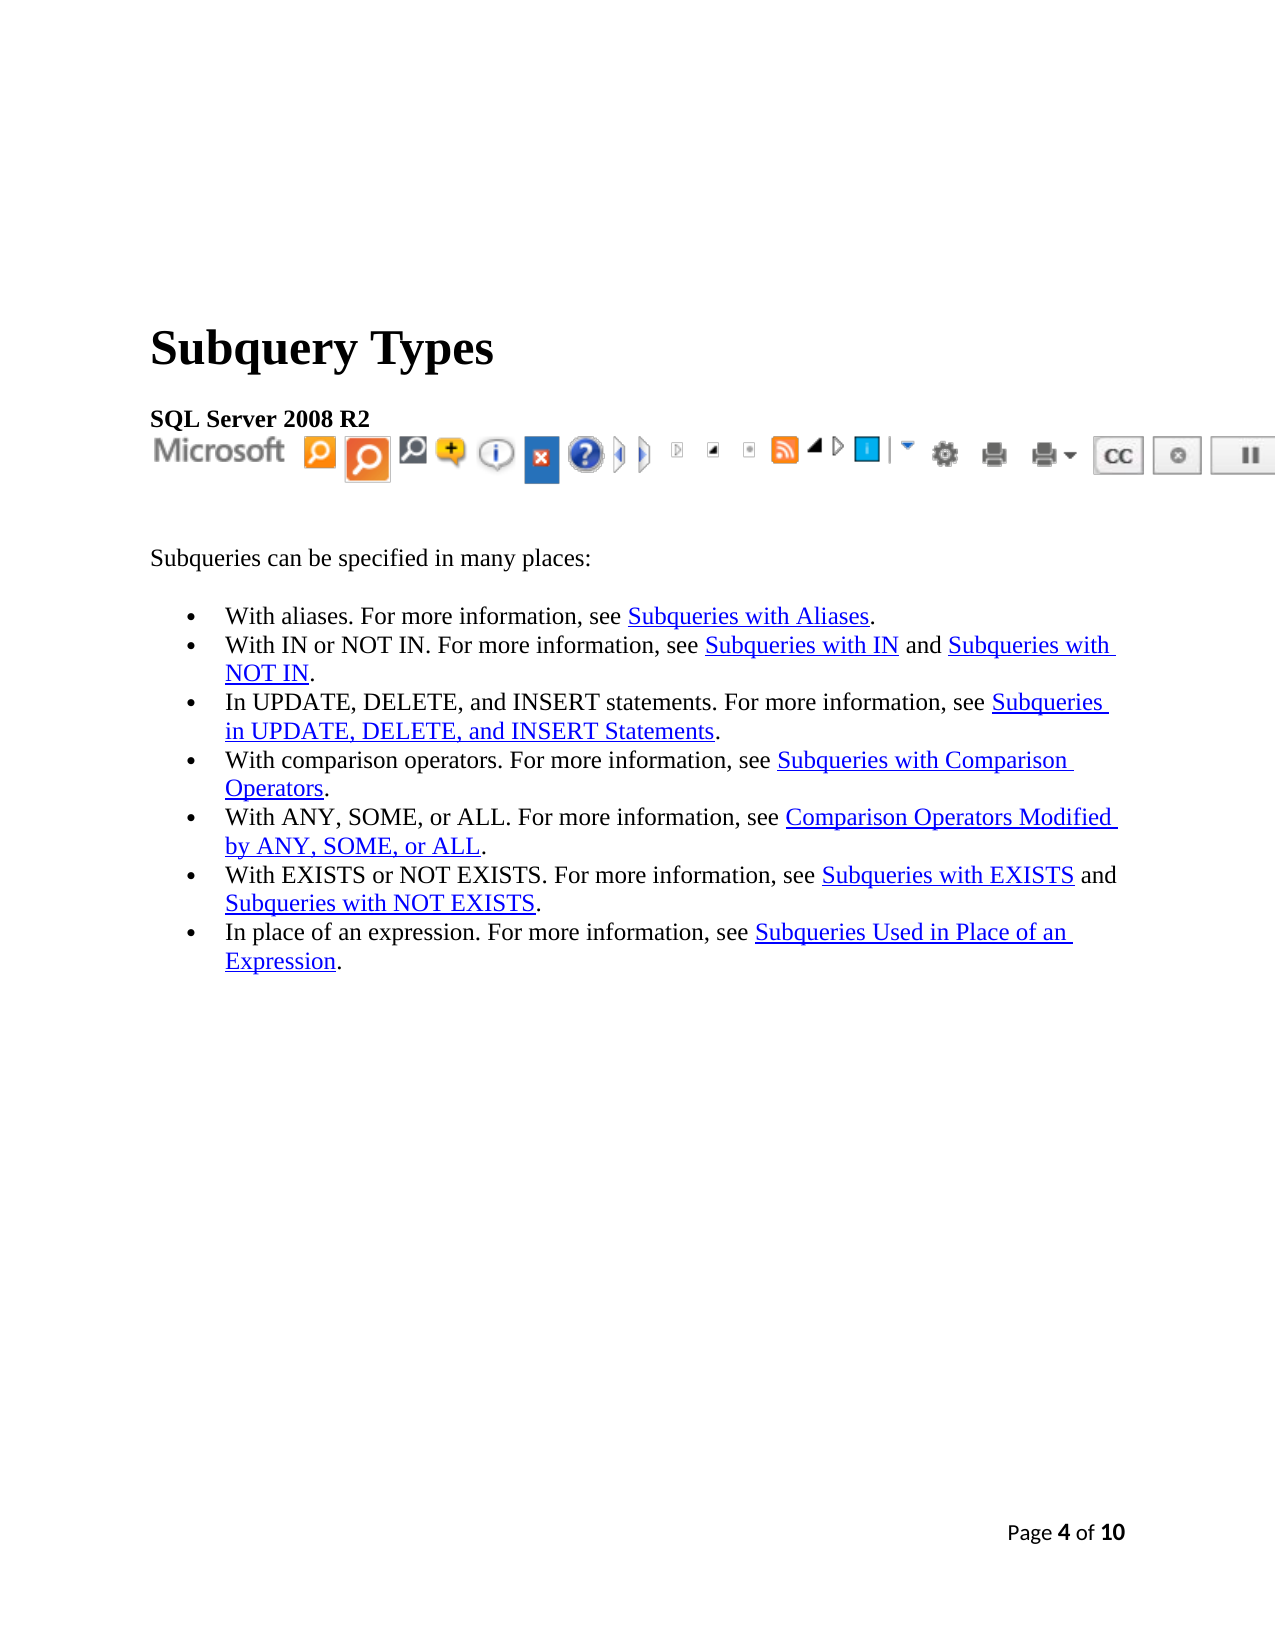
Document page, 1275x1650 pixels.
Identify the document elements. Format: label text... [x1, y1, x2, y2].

text Subqueries can be specified in many places: [150, 543, 1125, 572]
list With IN or NOT IN. For more information, see Subqueries with IN and Subqueries with NOT IN. [187, 630, 1125, 687]
list With EXISTS or NOT EXISTS. For more information, see Subqueries with EXISTS and Subqueries with NOT EXISTS. [187, 860, 1125, 917]
picture [150, 432, 1275, 514]
list With comparison operators. For more information, see Subqueries with Comparison Operators. [187, 745, 1125, 802]
text SQL Server 2008 R2 [150, 404, 1125, 432]
list With aliases. For more information, see Subqueries with Aliases. [187, 601, 1125, 630]
list In UPDATE, DELETE, and INSERT statements. For more information, see Subqueries in UPDATE, DELETE, and INSERT Statements. [187, 687, 1125, 745]
list With ANY, SOME, or ALL. For more information, see Comparison Operators Modified by ANY, SOME, or ALL. [187, 802, 1125, 860]
list In place of an expression. For more information, see Subqueries Used in Place of an Expression. [187, 917, 1125, 975]
text Subquery Types [150, 317, 1125, 375]
